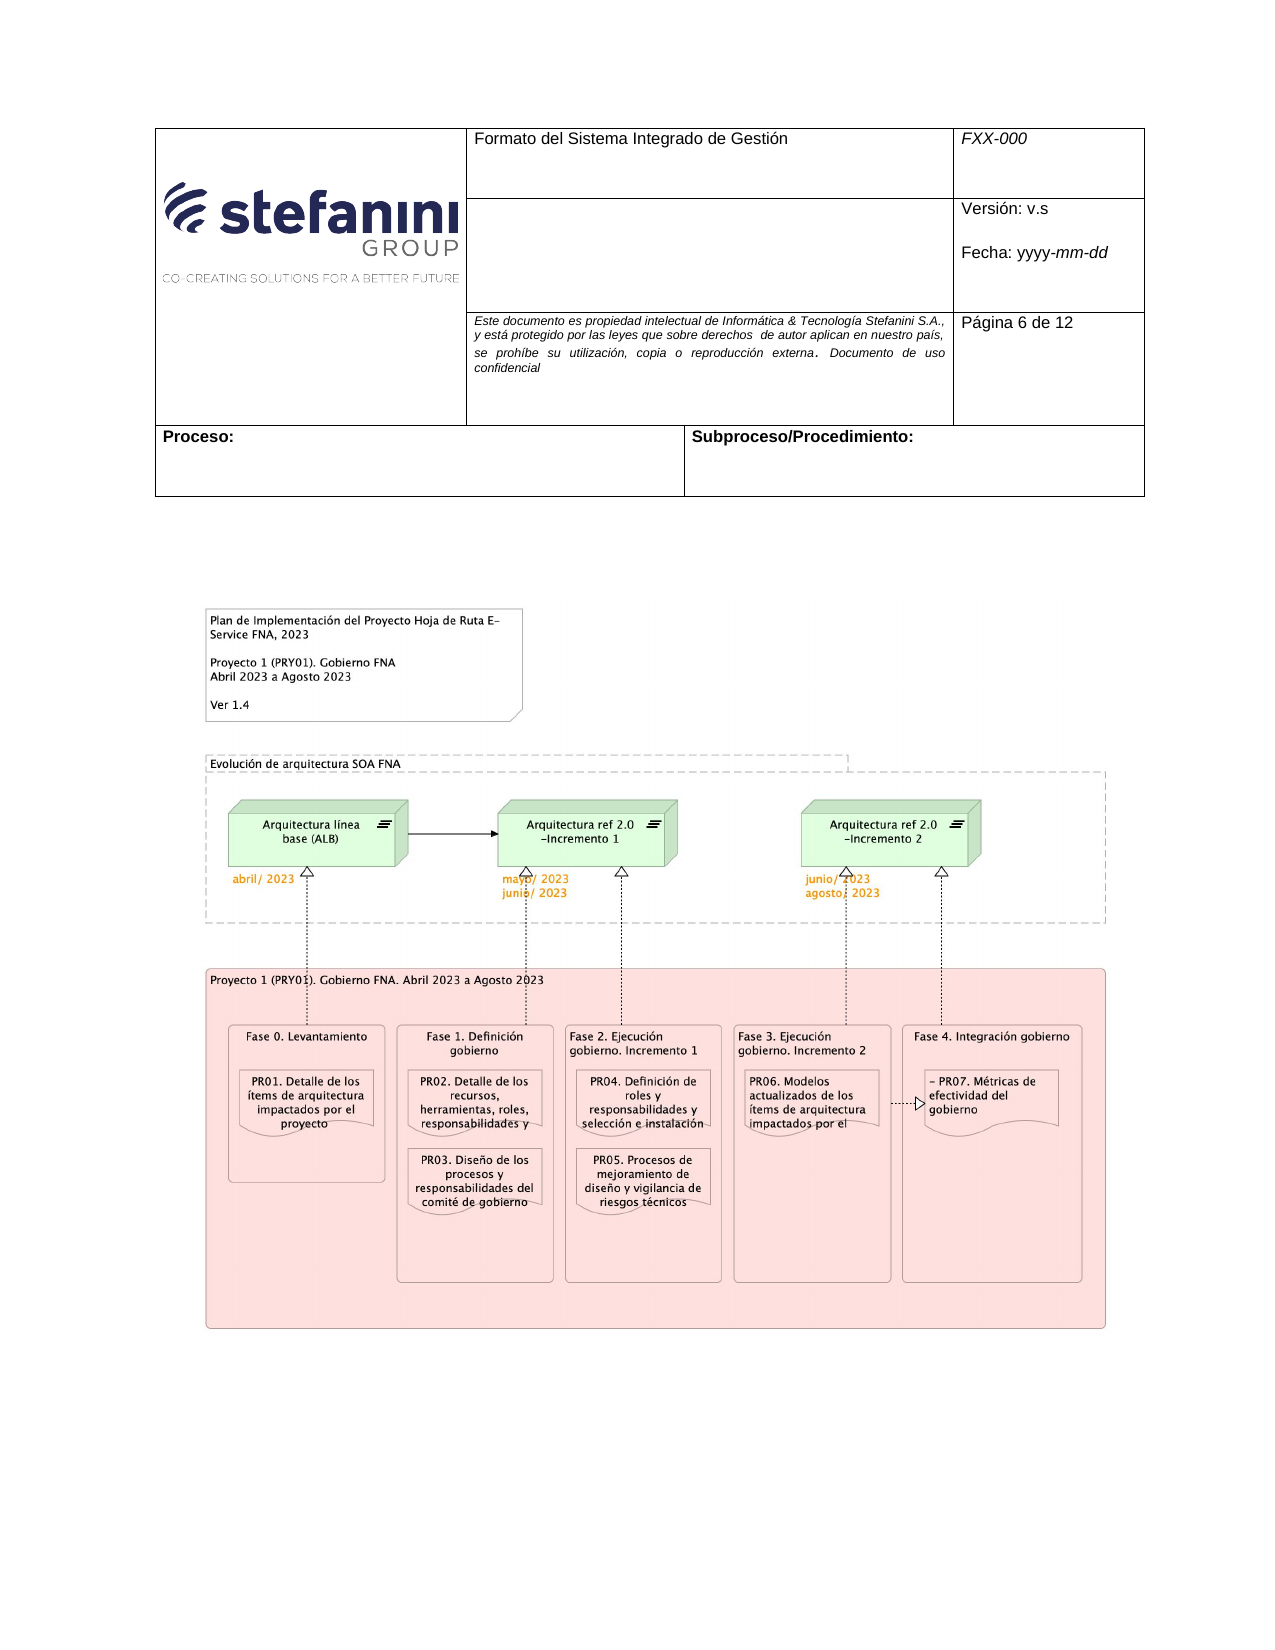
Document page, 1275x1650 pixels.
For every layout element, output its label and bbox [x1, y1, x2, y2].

picture [196, 599, 1115, 1338]
picture [162, 182, 460, 286]
